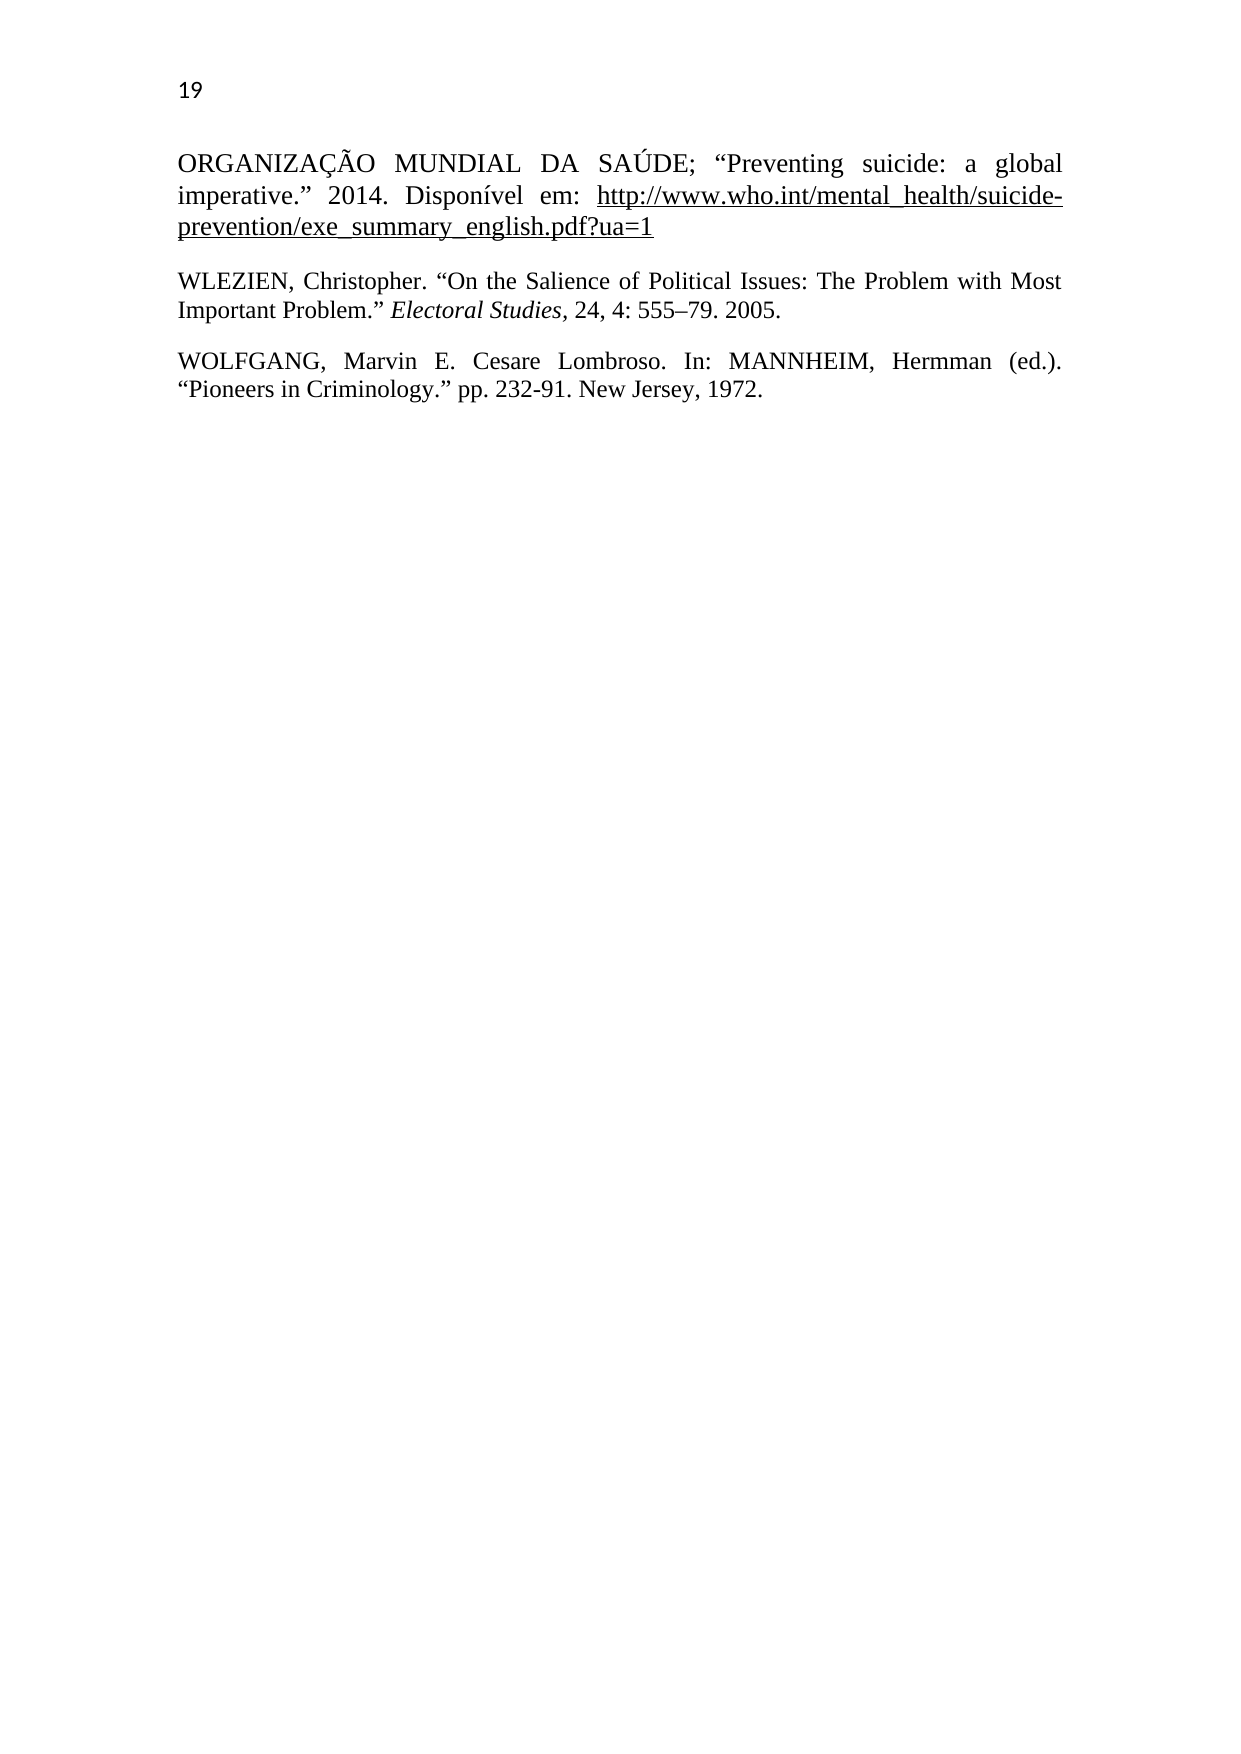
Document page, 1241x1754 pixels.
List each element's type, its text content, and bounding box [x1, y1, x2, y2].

text ORGANIZAÇÃO MUNDIAL DA SAÚDE; “Preventing suicide: a global imperative.” 2014. Disponível em: http://www.who.int/mental_health/suicide-prevention/exe_summary_english.pdf?ua=1 [177, 148, 1063, 241]
text WOLFGANG, Marvin E. Cesare Lombroso. In: MANNHEIM, Hermman (ed.). “Pioneers in Criminology.” pp. 232-91. New Jersey, 1972. [177, 346, 1063, 403]
text WLEZIEN, Christopher. “On the Salience of Political Issues: The Problem with Most Important Problem.” Electoral Studies, 24, 4: 555–79. 2005. [177, 266, 1063, 323]
